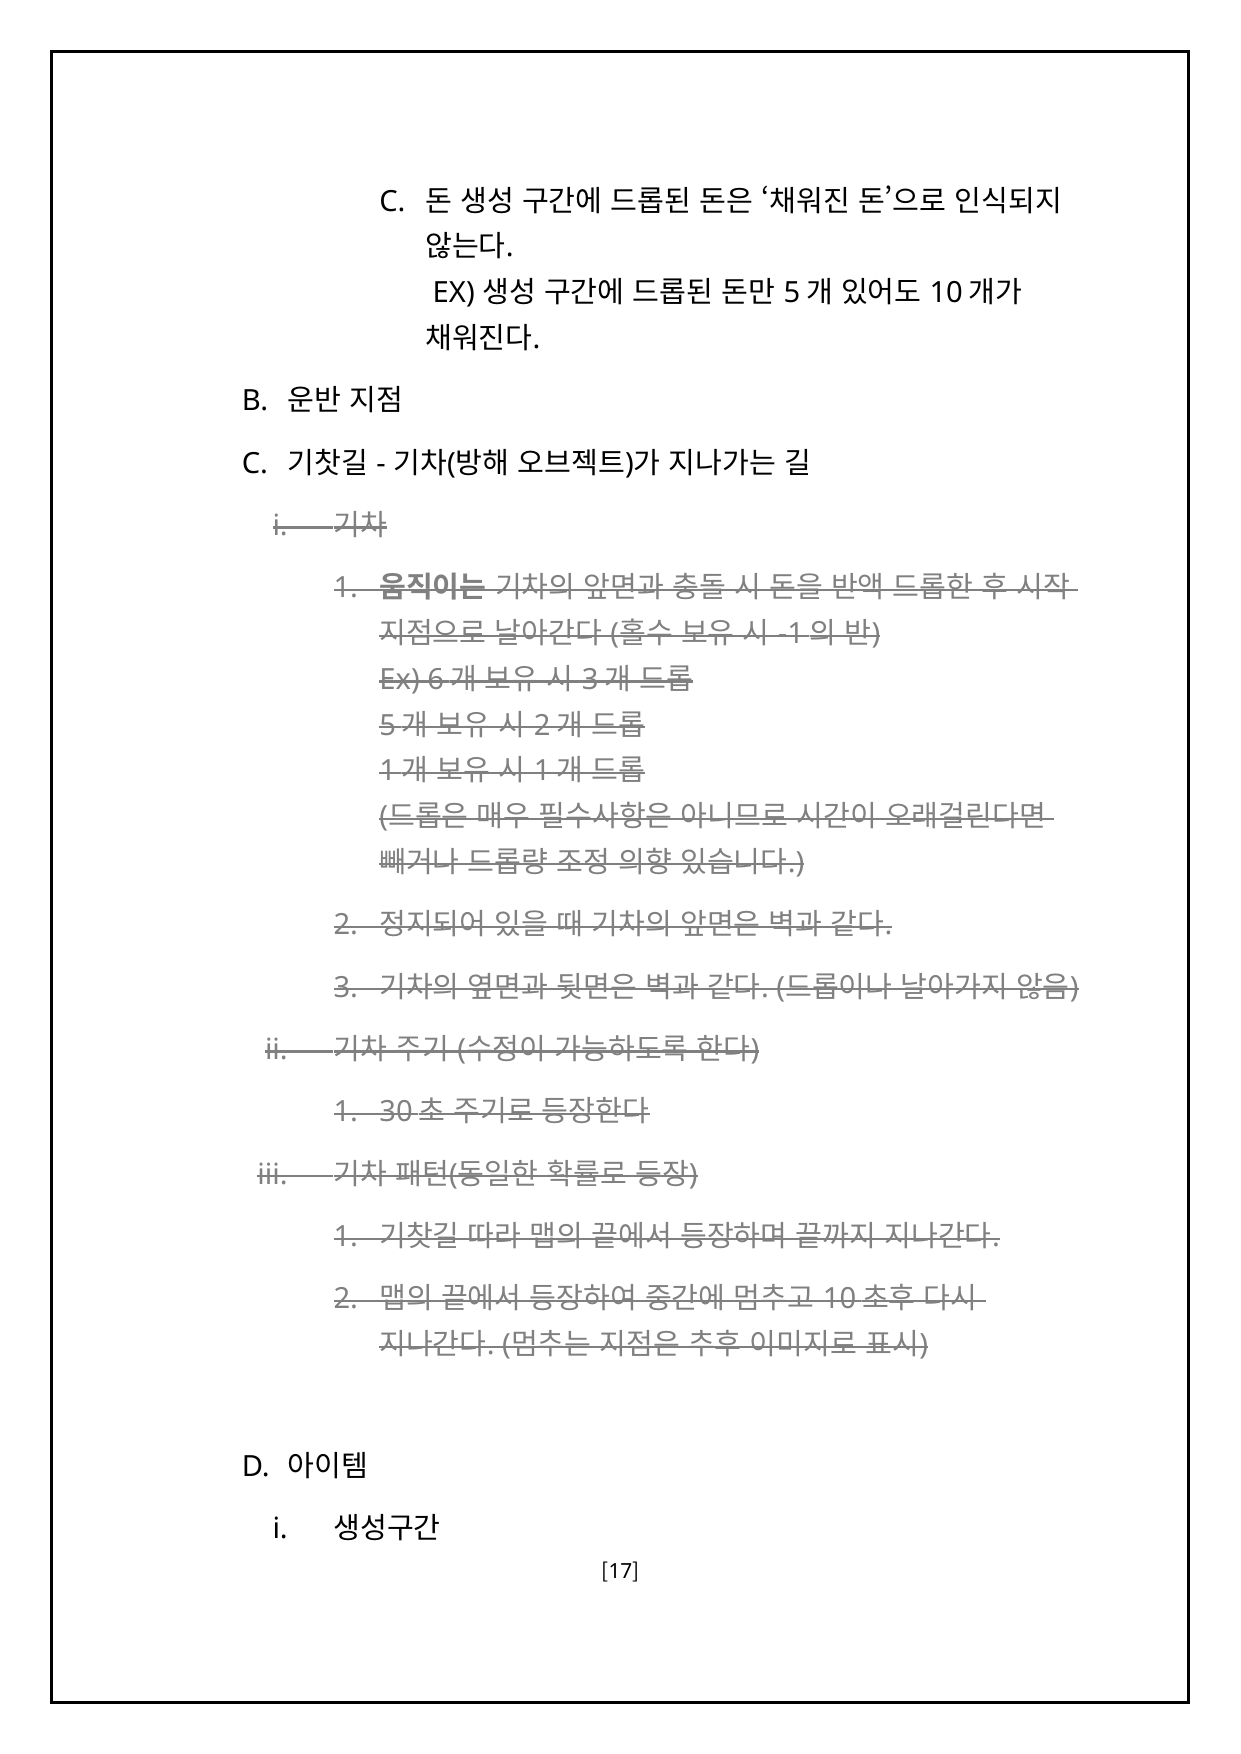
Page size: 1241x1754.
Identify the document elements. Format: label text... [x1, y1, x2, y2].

list 기차 [287, 502, 1090, 544]
list 운반 지점 [242, 377, 1090, 419]
list 기찻길 따라 맵의 끝에서 등장하며 끝까지 지나간다. [333, 1213, 1090, 1255]
list 정지되어 있을 때 기차의 앞면은 벽과 같다. [333, 901, 1090, 943]
list 아이템 [242, 1443, 1090, 1485]
list 30초 주기로 등장한다 [333, 1088, 1090, 1130]
list 기차의 옆면과 뒷면은 벽과 같다. (드롭이나 날아가지 않음) [333, 963, 1090, 1006]
list 움직이는 기차의 앞면과 충돌 시 돈을 반액 드롭한 후 시작 지점으로 날아간다 (홀수 보유 시 -1의 반) Ex) 6개 보유 시 3개 드롭 5개 보유 시 2개 드롭 1개 보유 시 1개 드롭 (드롭은 매우 필수사항은 아니므로 시간이 오래걸린다면 빼거나 드롭량 조정 의향 있습니다.) [333, 564, 1090, 881]
list 맵의 끝에서 등장하여 중간에 멈추고 10초후 다시 지나간다. (멈추는 지점은 추후 이미지로 표시) [333, 1275, 1090, 1363]
list 기차 주기 (수정이 가능하도록 한다) [287, 1026, 1090, 1068]
list 기찻길 - 기차(방해 오브젝트)가 지나가는 길 [242, 439, 1090, 482]
list 돈 생성 구간에 드롭된 돈은 ‘채워진 돈’으로 인식되지 않는다. EX) 생성 구간에 드롭된 돈만 5개 있어도 10개가 채워진다. [379, 177, 1090, 357]
list 생성구간 [287, 1505, 1090, 1547]
list 기차 패턴(동일한 확률로 등장) [287, 1150, 1090, 1193]
